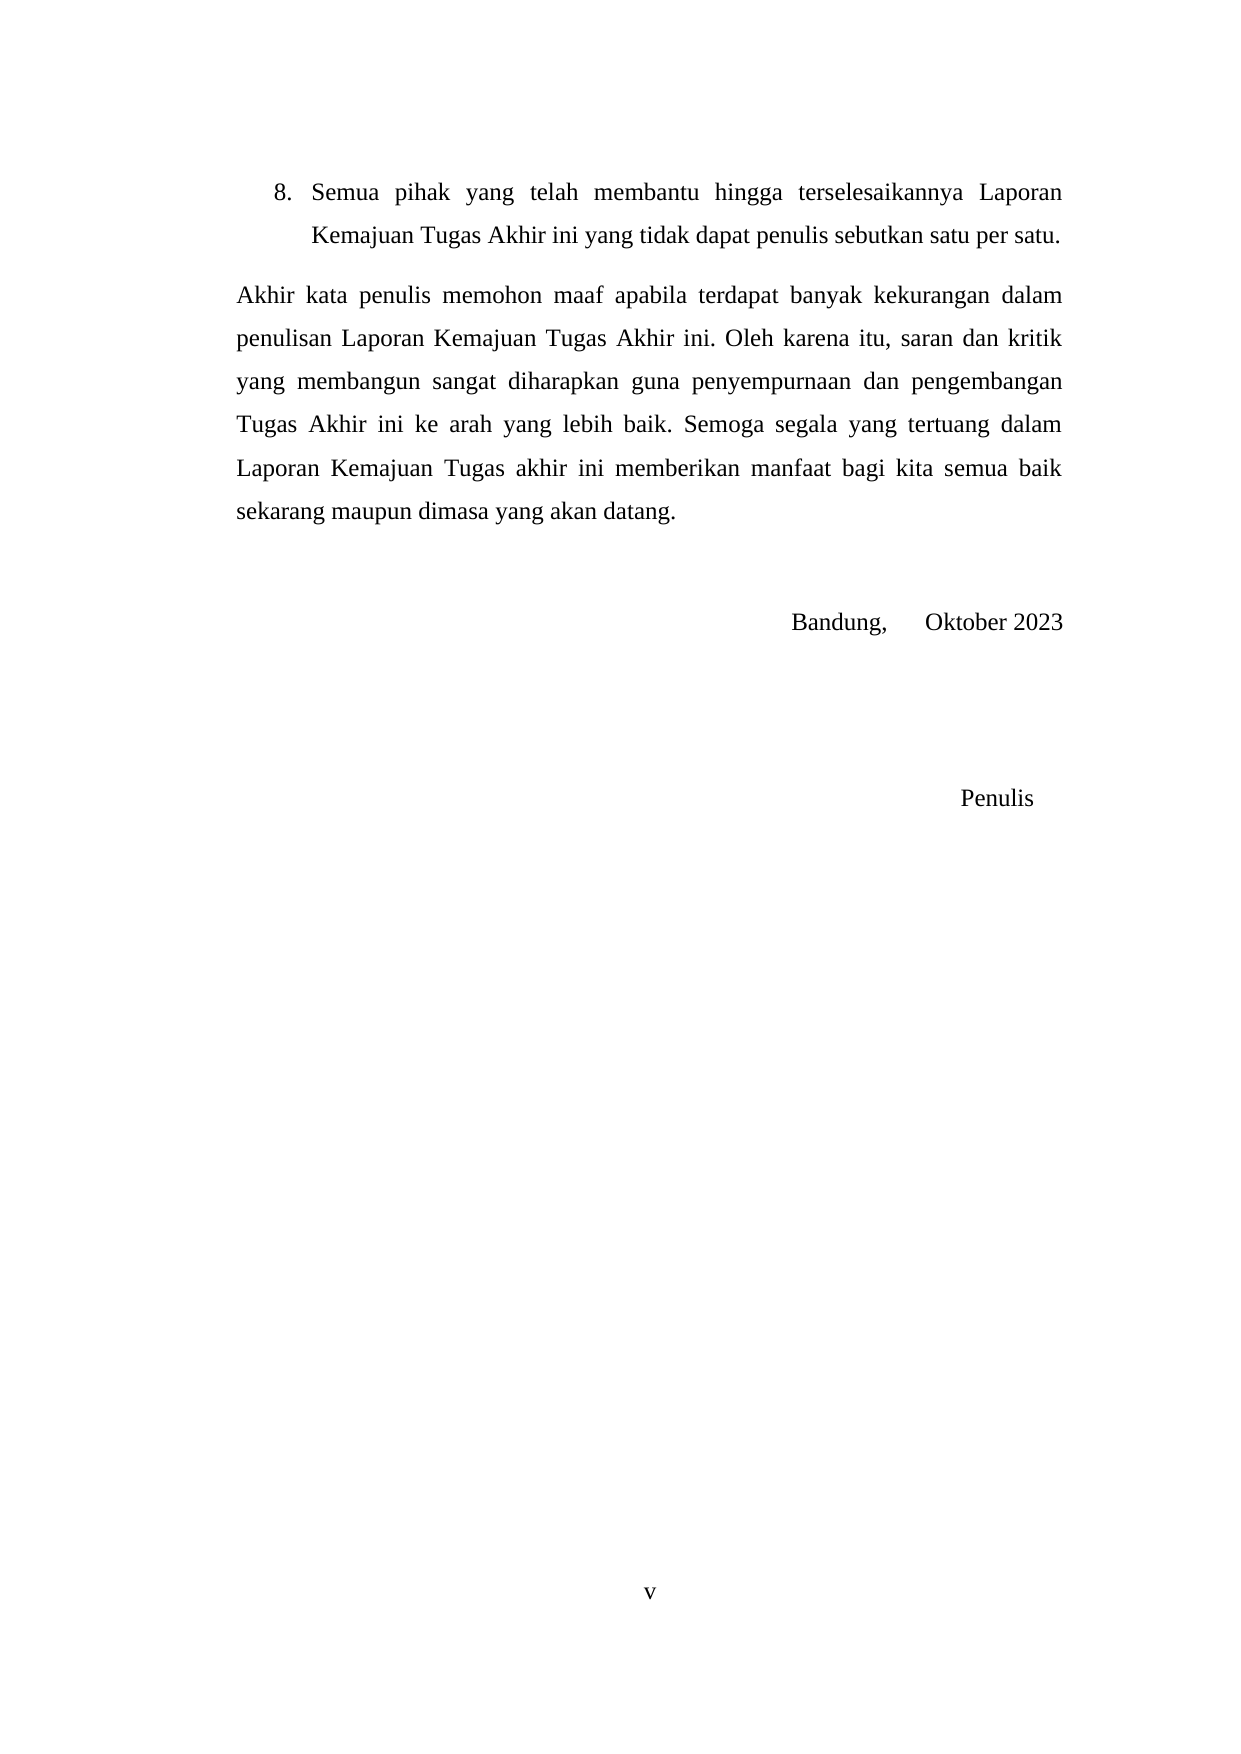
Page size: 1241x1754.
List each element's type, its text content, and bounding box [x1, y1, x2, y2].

text Akhir kata penulis memohon maaf apabila terdapat banyak kekurangan dalam penulisan Laporan Kemajuan Tugas Akhir ini. Oleh karena itu, saran dan kritik yang membangun sangat diharapkan guna penyempurnaan dan pengembangan Tugas Akhir ini ke arah yang lebih baik. Semoga segala yang tertuang dalam Laporan Kemajuan Tugas akhir ini memberikan manfaat bagi kita semua baik sekarang maupun dimasa yang akan datang. [236, 280, 1063, 524]
text Penulis [236, 783, 1063, 812]
list Semua pihak yang telah membantu hingga terselesaikannya Laporan Kemajuan Tugas Akhir ini yang tidak dapat penulis sebutkan satu per satu. [274, 177, 1063, 249]
text Bandung, Oktober 2023 [236, 607, 1063, 636]
